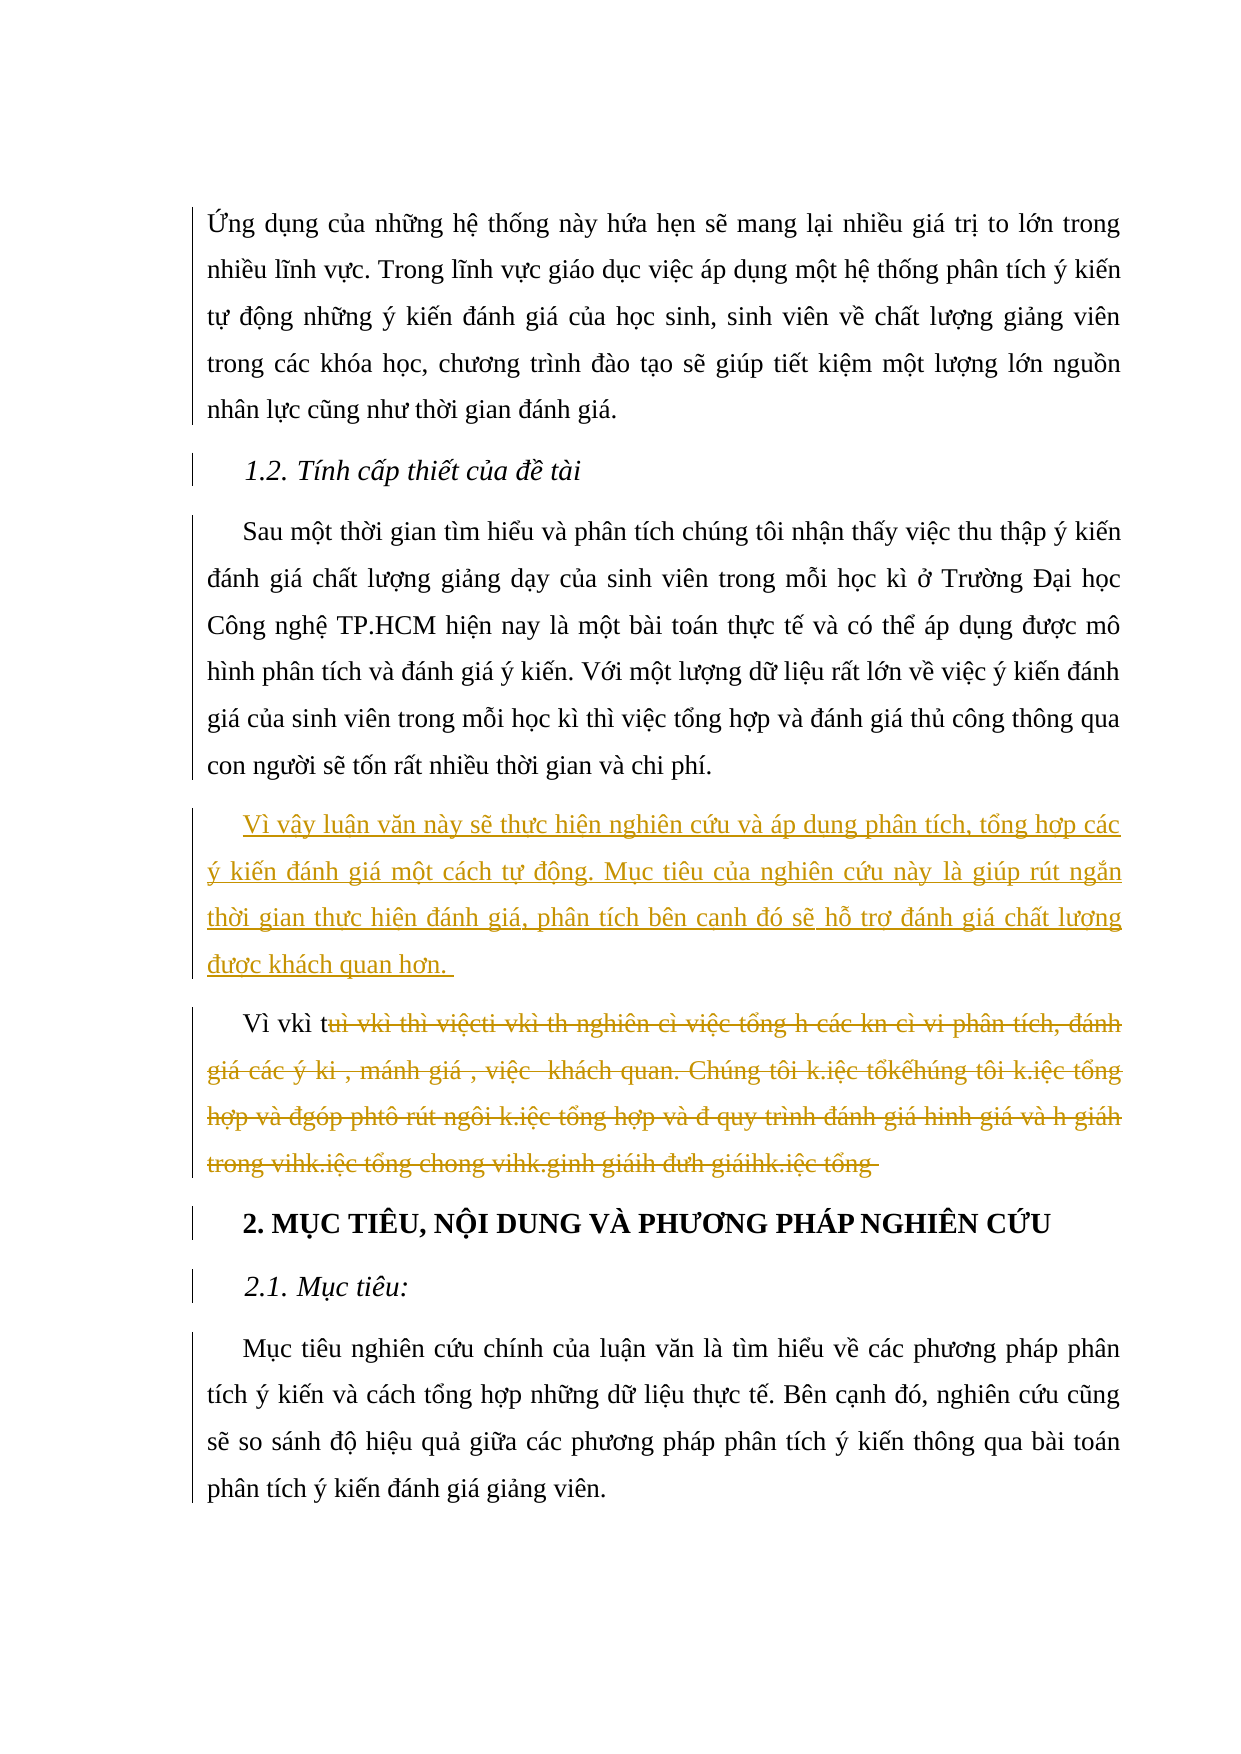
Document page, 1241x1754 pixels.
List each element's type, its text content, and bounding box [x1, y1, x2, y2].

text Mục tiêu nghiên cứu chính của luận văn là tìm hiểu về các phương pháp phân tích ý kiến và cách tổng hợp những dữ liệu thực tế. Bên cạnh đó, nghiên cứu cũng sẽ so sánh độ hiệu quả giữa các phương pháp phân tích ý kiến thông qua bài toán phân tích ý kiến đánh giá giảng viên. [207, 1332, 1122, 1503]
text 2. MỤC TIÊU, NỘI DUNG VÀ PHƯƠNG PHÁP NGHIÊN CỨU [207, 1206, 1122, 1240]
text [207, 207, 1122, 424]
text Sau một thời gian tìm hiểu và phân tích chúng tôi nhận thấy việc thu thập ý kiến đánh giá chất lượng giảng dạy của sinh viên trong mỗi học kì ở Trường Đại học Công nghệ TP.HCM hiện nay là một bài toán thực tế và có thể áp dụng được mô hình phân tích và đánh giá ý kiến. Với một lượng dữ liệu rất lớn về việc ý kiến đánh giá của sinh viên trong mỗi học kì thì việc tổng hợp và đánh giá thủ công thông qua con người sẽ tốn rất nhiều thời gian và chi phí. [207, 515, 1122, 780]
text Tính cấp thiết của đề tài [244, 453, 1122, 486]
list Mục tiêu: [244, 1269, 1122, 1303]
